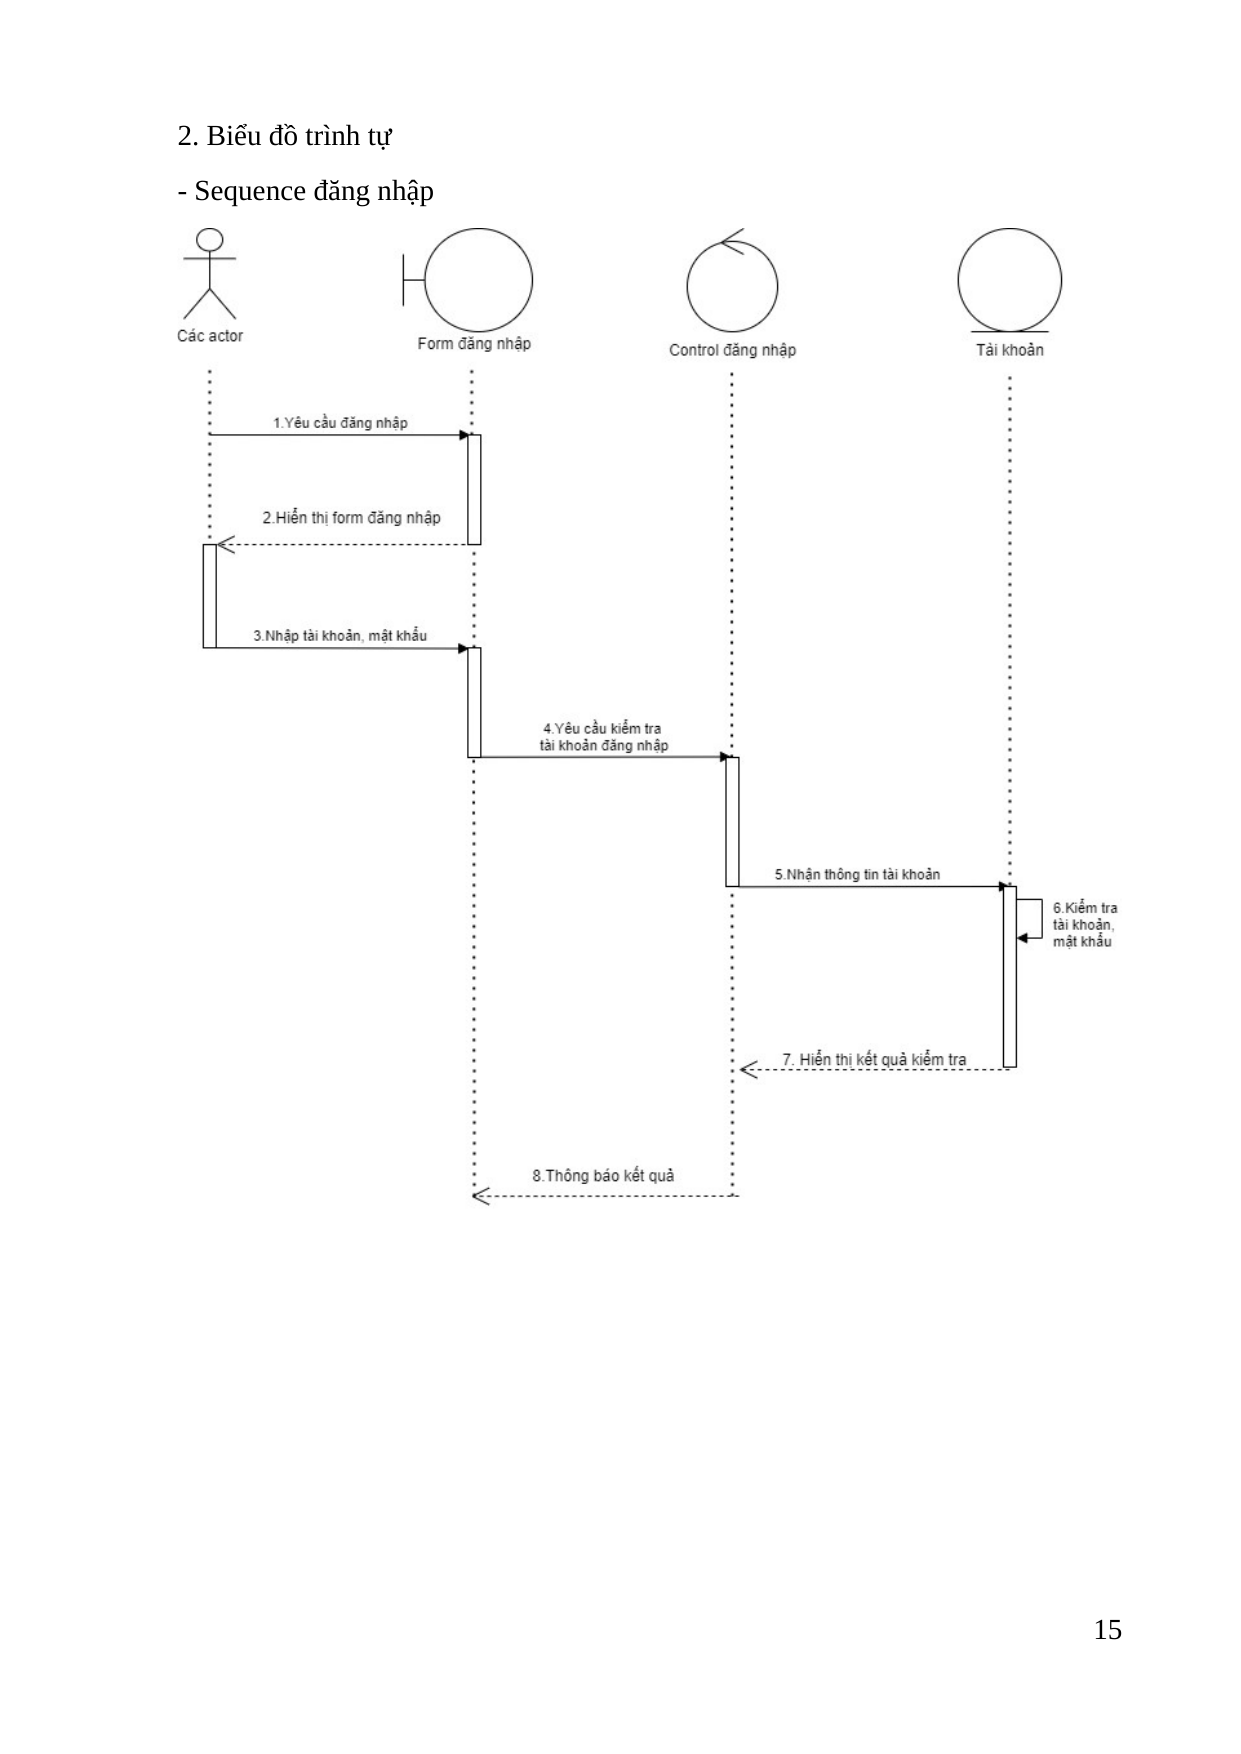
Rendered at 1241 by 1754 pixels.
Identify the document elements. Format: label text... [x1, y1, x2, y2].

text - Sequence đăng nhập [177, 173, 1122, 207]
picture [177, 228, 1123, 1215]
text Biểu đồ trình tự [177, 118, 1122, 152]
